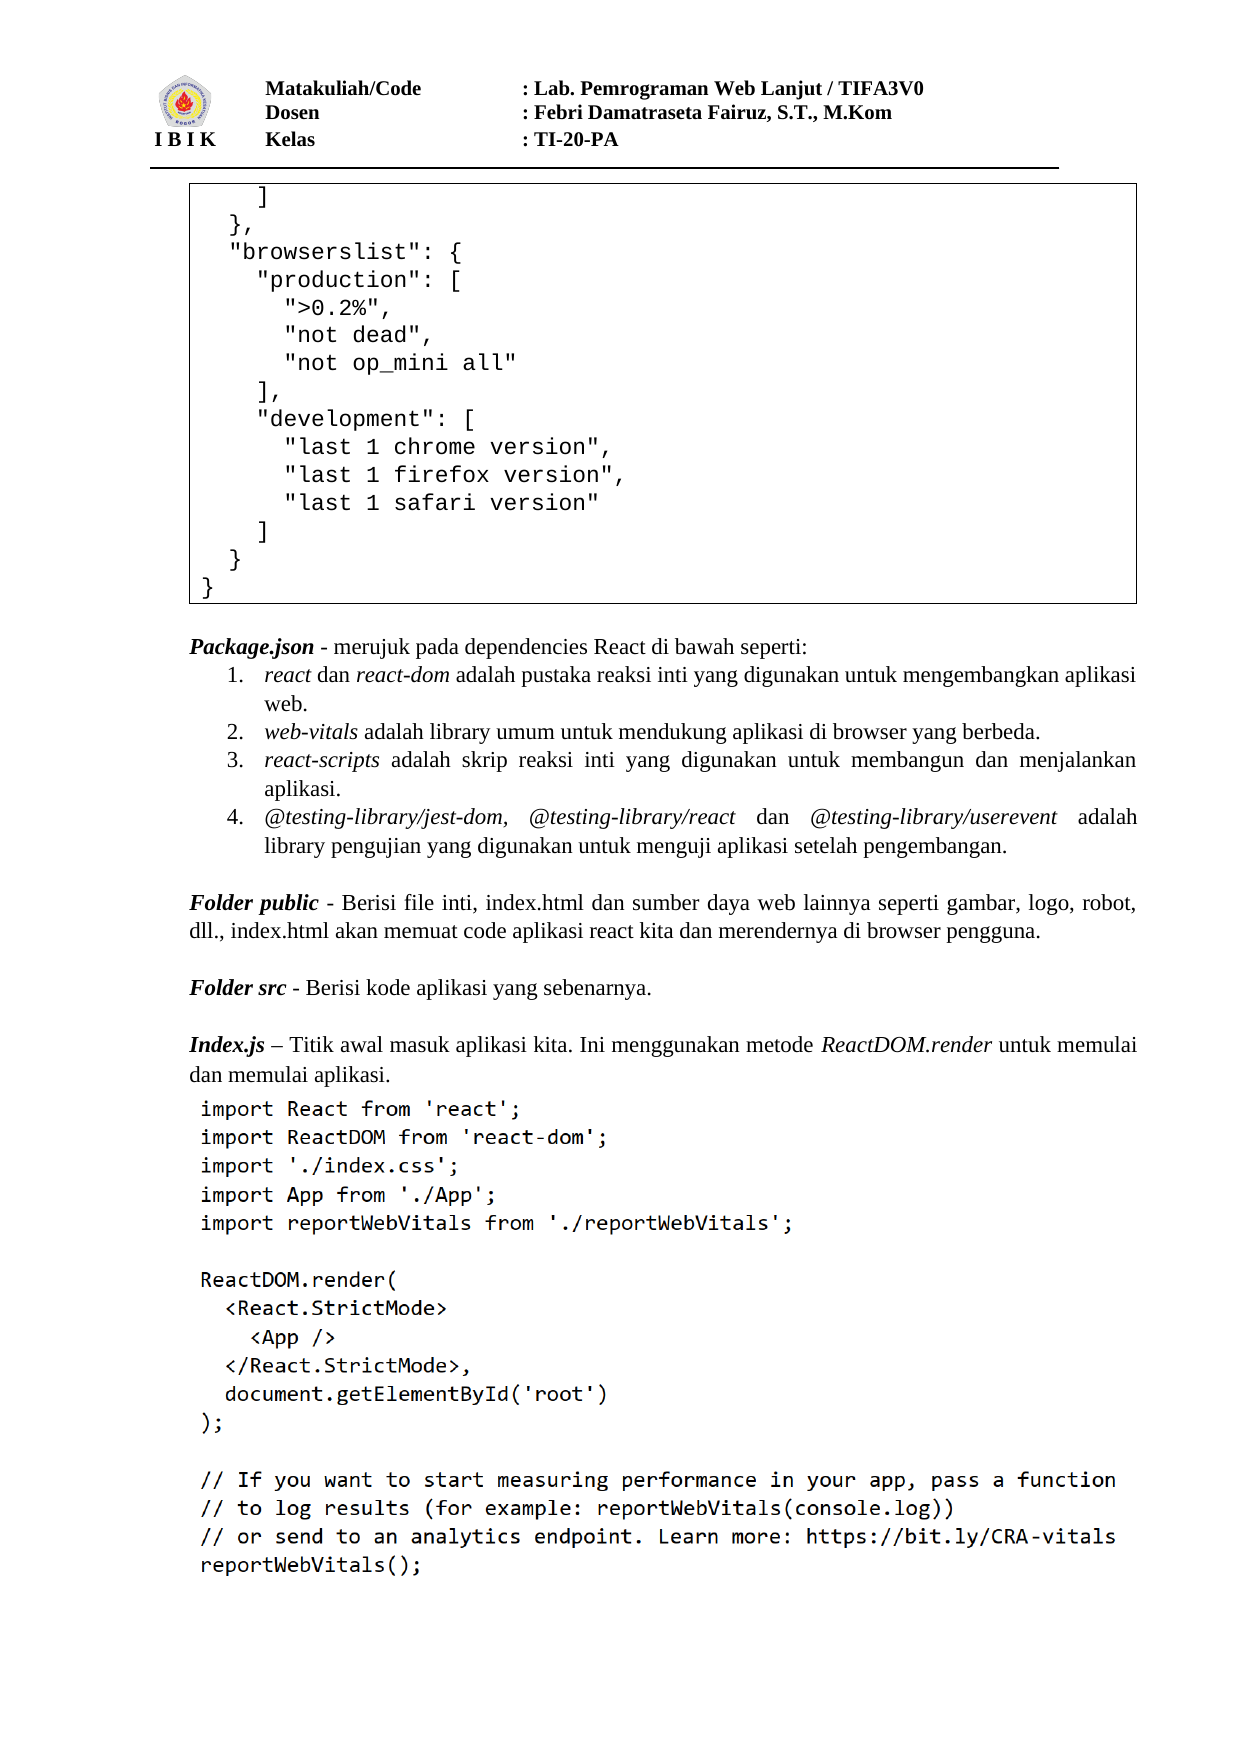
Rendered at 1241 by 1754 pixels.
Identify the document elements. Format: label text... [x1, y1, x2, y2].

list react dan react-dom adalah pustaka reaksi inti yang digunakan untuk mengembangkan aplikasi web. [227, 661, 1137, 716]
picture [192, 1090, 1134, 1581]
list Folder src - Berisi kode aplikasi yang sebenarnya. [189, 974, 1137, 1000]
list react-scripts adalah skrip reaksi inti yang digunakan untuk membangun dan menjalankan aplikasi. [227, 747, 1137, 801]
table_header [190, 184, 1136, 603]
list @testing-library/jest-dom, @testing-library/react dan @testing-library/userevent adalah library pengujian yang digunakan untuk menguji aplikasi setelah pengembangan. [227, 803, 1137, 858]
list web-vitals adalah library umum untuk mendukung aplikasi di browser yang berbeda. [227, 718, 1137, 744]
list Folder public - Berisi file inti, index.html dan sumber daya web lainnya seperti gambar, logo, robot, dll., index.html akan memuat code aplikasi react kita dan merendernya di browser pengguna. [189, 889, 1137, 943]
picture [158, 75, 212, 127]
list Index.js – Titik awal masuk aplikasi kita. Ini menggunakan metode ReactDOM.render untuk memulai dan memulai aplikasi. [189, 1031, 1137, 1088]
list Package.json - merujuk pada dependencies React di bawah seperti: [189, 633, 1137, 659]
